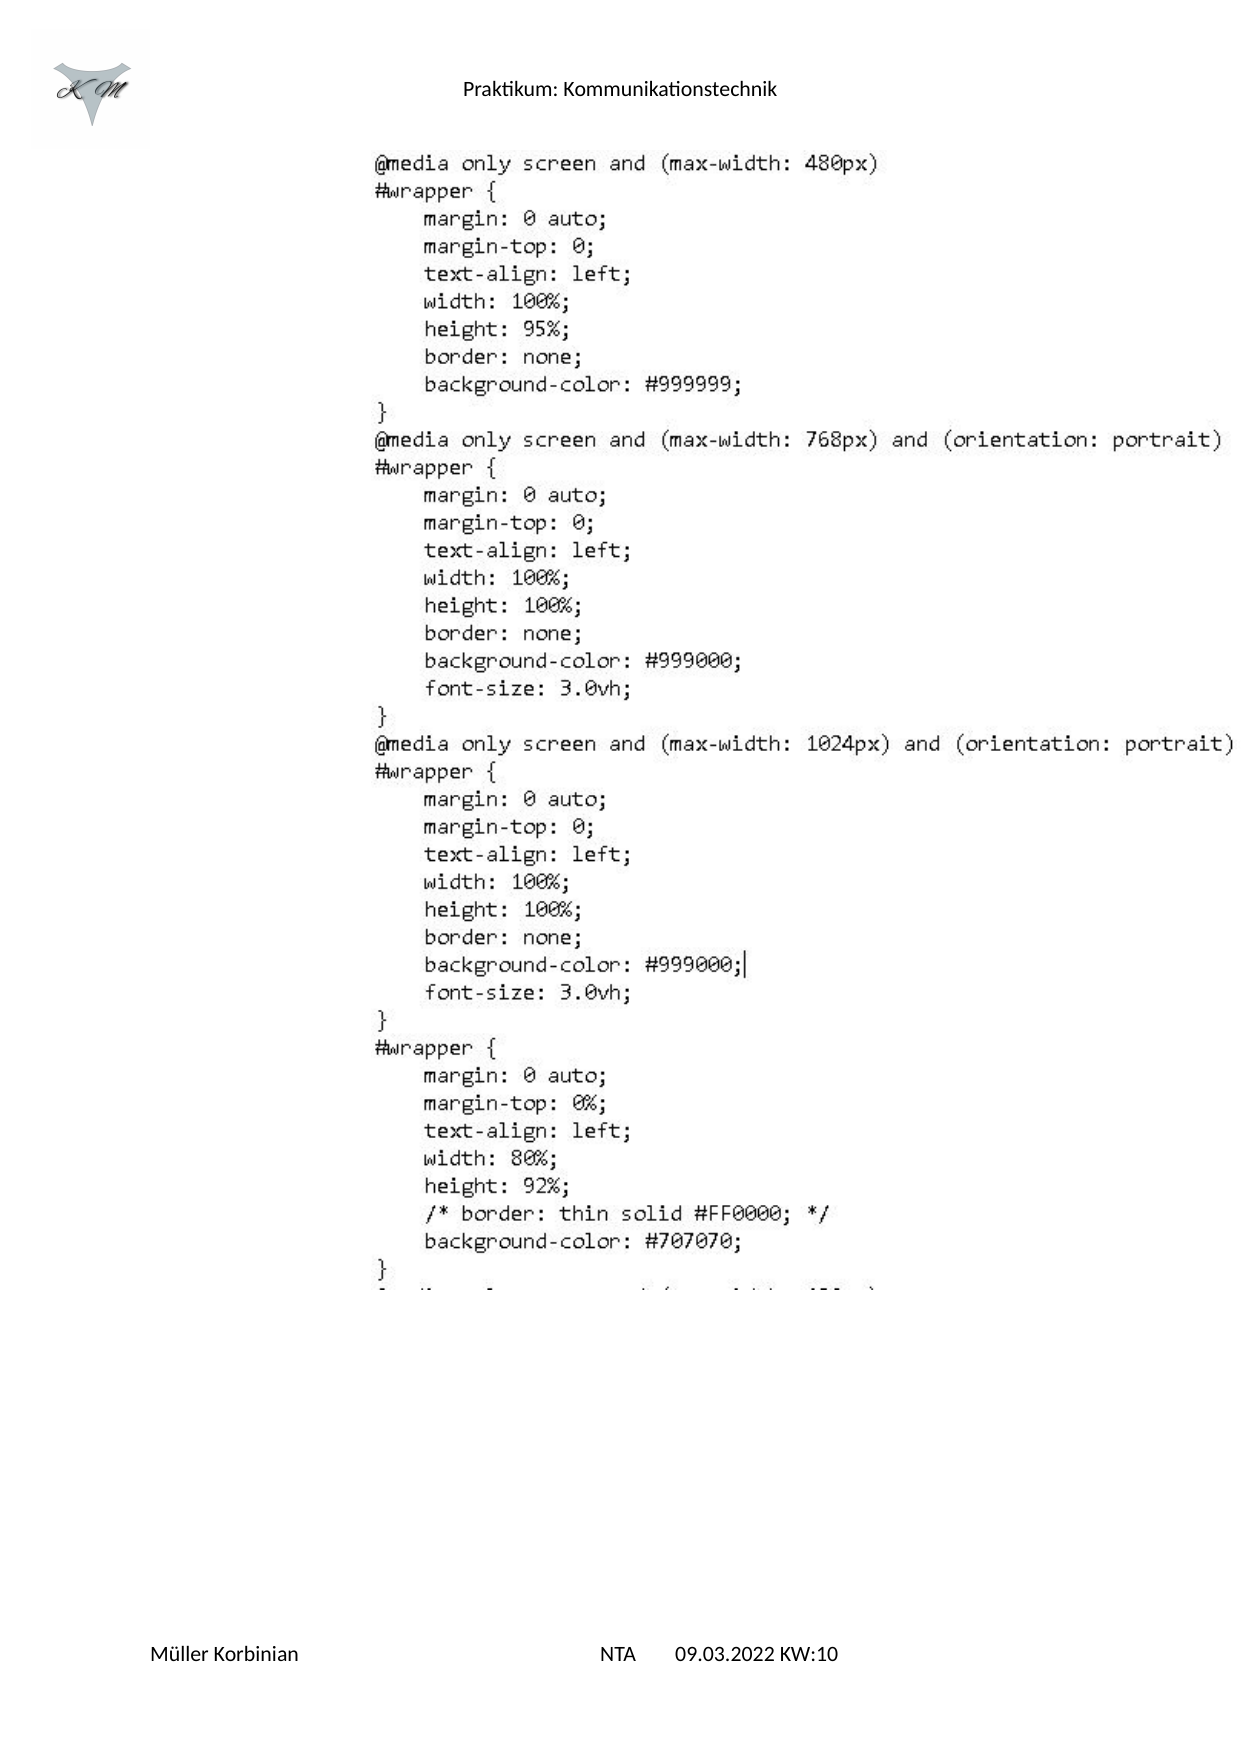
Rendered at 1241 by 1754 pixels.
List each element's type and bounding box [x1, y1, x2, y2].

picture [31, 29, 150, 149]
picture [371, 150, 1241, 1290]
